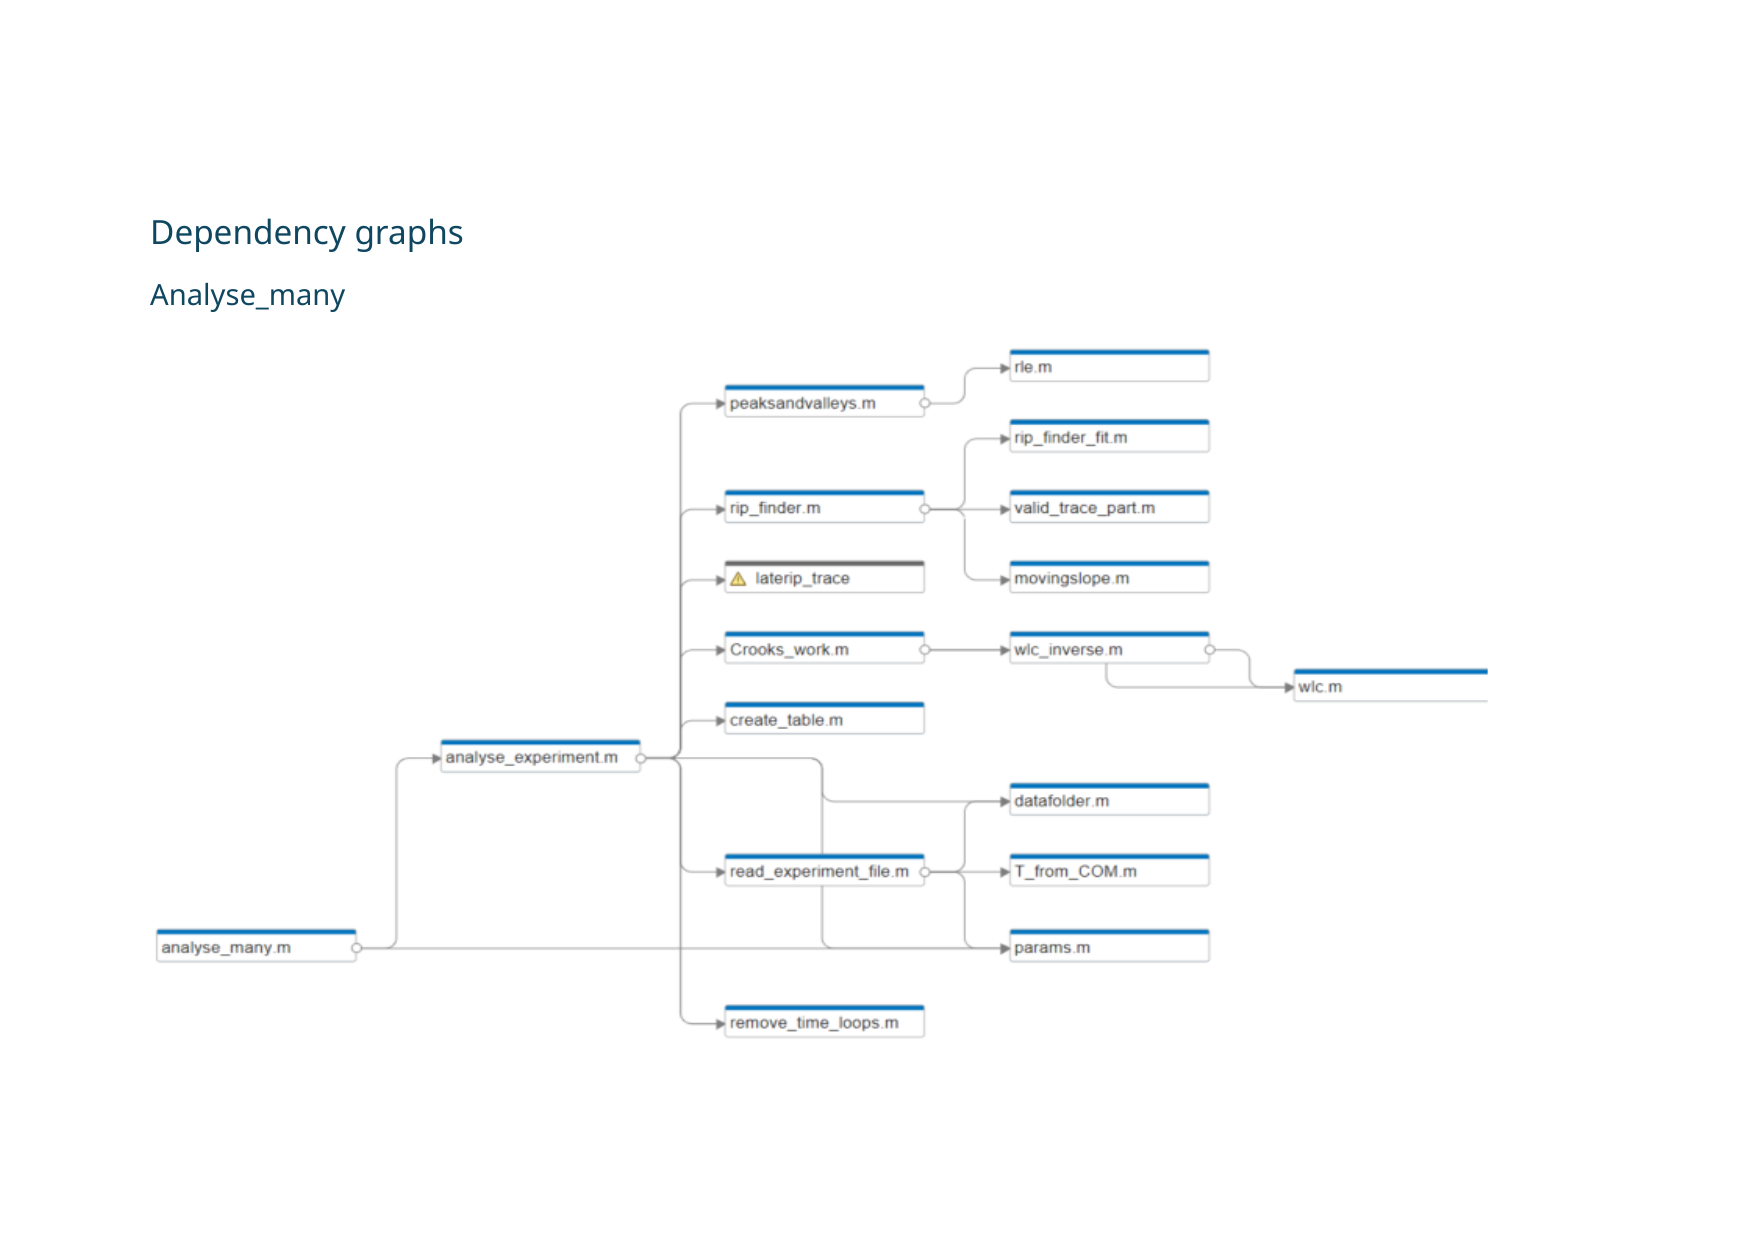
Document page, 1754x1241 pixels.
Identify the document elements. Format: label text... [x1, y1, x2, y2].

picture [150, 325, 1488, 1043]
subtitle Analyse_many [150, 274, 1604, 314]
subtitle Dependency graphs [150, 209, 1604, 254]
